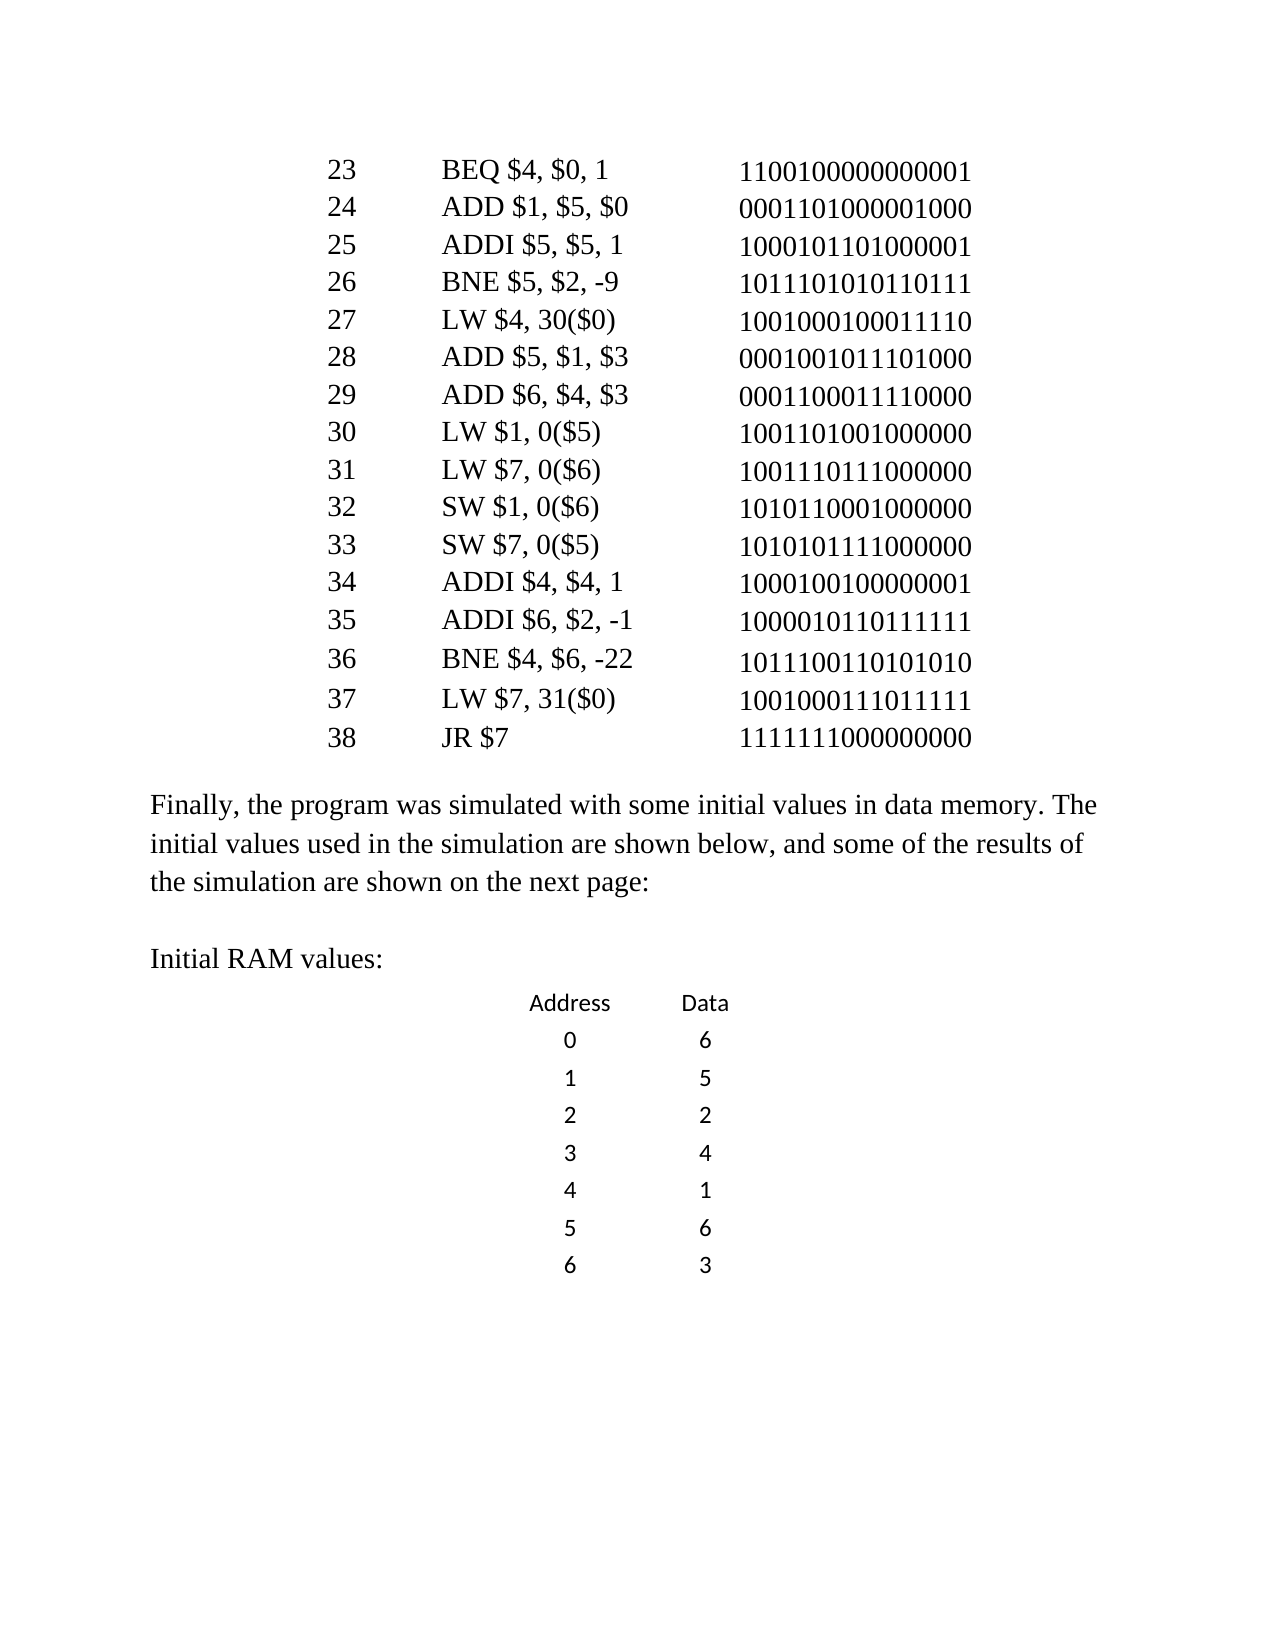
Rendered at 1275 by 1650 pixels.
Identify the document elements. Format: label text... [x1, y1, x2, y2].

table_cell 1001000100011110 [689, 300, 1022, 337]
table_cell 3 [502, 1130, 637, 1167]
table_cell JR $7 [430, 716, 688, 754]
table_cell ADDI $6, $2, -1 [430, 600, 688, 637]
table_cell BNE $4, $6, -22 [430, 638, 688, 679]
table_cell 6 [638, 1018, 773, 1055]
table_cell 0 [502, 1018, 637, 1055]
table_cell 1010101111000000 [689, 525, 1022, 562]
table_cell ADD $1, $5, $0 [430, 188, 688, 225]
table_cell 25 [253, 225, 430, 262]
table_cell LW $4, 30($0) [430, 300, 688, 337]
table_cell 1001000111011111 [689, 679, 1022, 716]
table_cell 0001100011110000 [689, 375, 1022, 412]
table_cell 0001101000001000 [689, 188, 1022, 225]
table_cell 28 [253, 338, 430, 375]
table_cell 24 [253, 188, 430, 225]
table_cell 1011101010110111 [689, 263, 1022, 300]
table_cell 1100100000000001 [689, 150, 1022, 187]
table_cell 5 [638, 1055, 773, 1092]
table_cell LW $1, 0($5) [430, 413, 688, 450]
table_cell LW $7, 0($6) [430, 450, 688, 487]
table_cell 1 [502, 1055, 637, 1092]
table_cell 2 [638, 1093, 773, 1130]
table_cell ADD $5, $1, $3 [430, 338, 688, 375]
table_cell ADD $6, $4, $3 [430, 375, 688, 412]
table_cell 3 [638, 1243, 773, 1280]
table_cell 1 [638, 1168, 773, 1205]
table_cell 2 [502, 1093, 637, 1130]
table_cell 1011100110101010 [689, 638, 1022, 679]
table_cell ADDI $5, $5, 1 [430, 225, 688, 262]
text Initial RAM values: [150, 941, 1125, 975]
table_cell 1001110111000000 [689, 450, 1022, 487]
table_cell 6 [638, 1205, 773, 1242]
table_cell BNE $5, $2, -9 [430, 263, 688, 300]
table_cell 36 [253, 638, 430, 679]
table_cell 30 [253, 413, 430, 450]
table_cell SW $7, 0($5) [430, 525, 688, 562]
table_cell LW $7, 31($0) [430, 679, 688, 716]
table_cell 26 [253, 263, 430, 300]
table_cell 1010110001000000 [689, 488, 1022, 525]
table_cell 6 [502, 1243, 637, 1280]
table_cell 33 [253, 525, 430, 562]
table_cell 23 [253, 150, 430, 187]
table_cell 4 [502, 1168, 637, 1205]
table_cell 5 [502, 1205, 637, 1242]
table_cell 1001101001000000 [689, 413, 1022, 450]
table_cell 29 [253, 375, 430, 412]
table_cell SW $1, 0($6) [430, 488, 688, 525]
table_cell 31 [253, 450, 430, 487]
table_cell 0001001011101000 [689, 338, 1022, 375]
table_header Address [502, 980, 637, 1017]
table_cell 35 [253, 600, 430, 637]
table_cell 1000010110111111 [689, 600, 1022, 637]
table_cell 4 [638, 1130, 773, 1167]
table_cell 1000100100000001 [689, 563, 1022, 600]
table_cell ADDI $4, $4, 1 [430, 563, 688, 600]
table_cell 1000101101000001 [689, 225, 1022, 262]
table_cell BEQ $4, $0, 1 [430, 150, 688, 187]
table_cell 34 [253, 563, 430, 600]
table_cell 37 [253, 679, 430, 716]
table_header Data [638, 980, 773, 1017]
table_cell 27 [253, 300, 430, 337]
table_cell 32 [253, 488, 430, 525]
table_cell 38 [253, 716, 430, 754]
text Finally, the program was simulated with some initial values in data memory. The initial values used in the simulation are shown below, and some of the results of the simulation are shown on the next page: [150, 787, 1125, 898]
table_cell 1111111000000000 [689, 716, 1022, 754]
